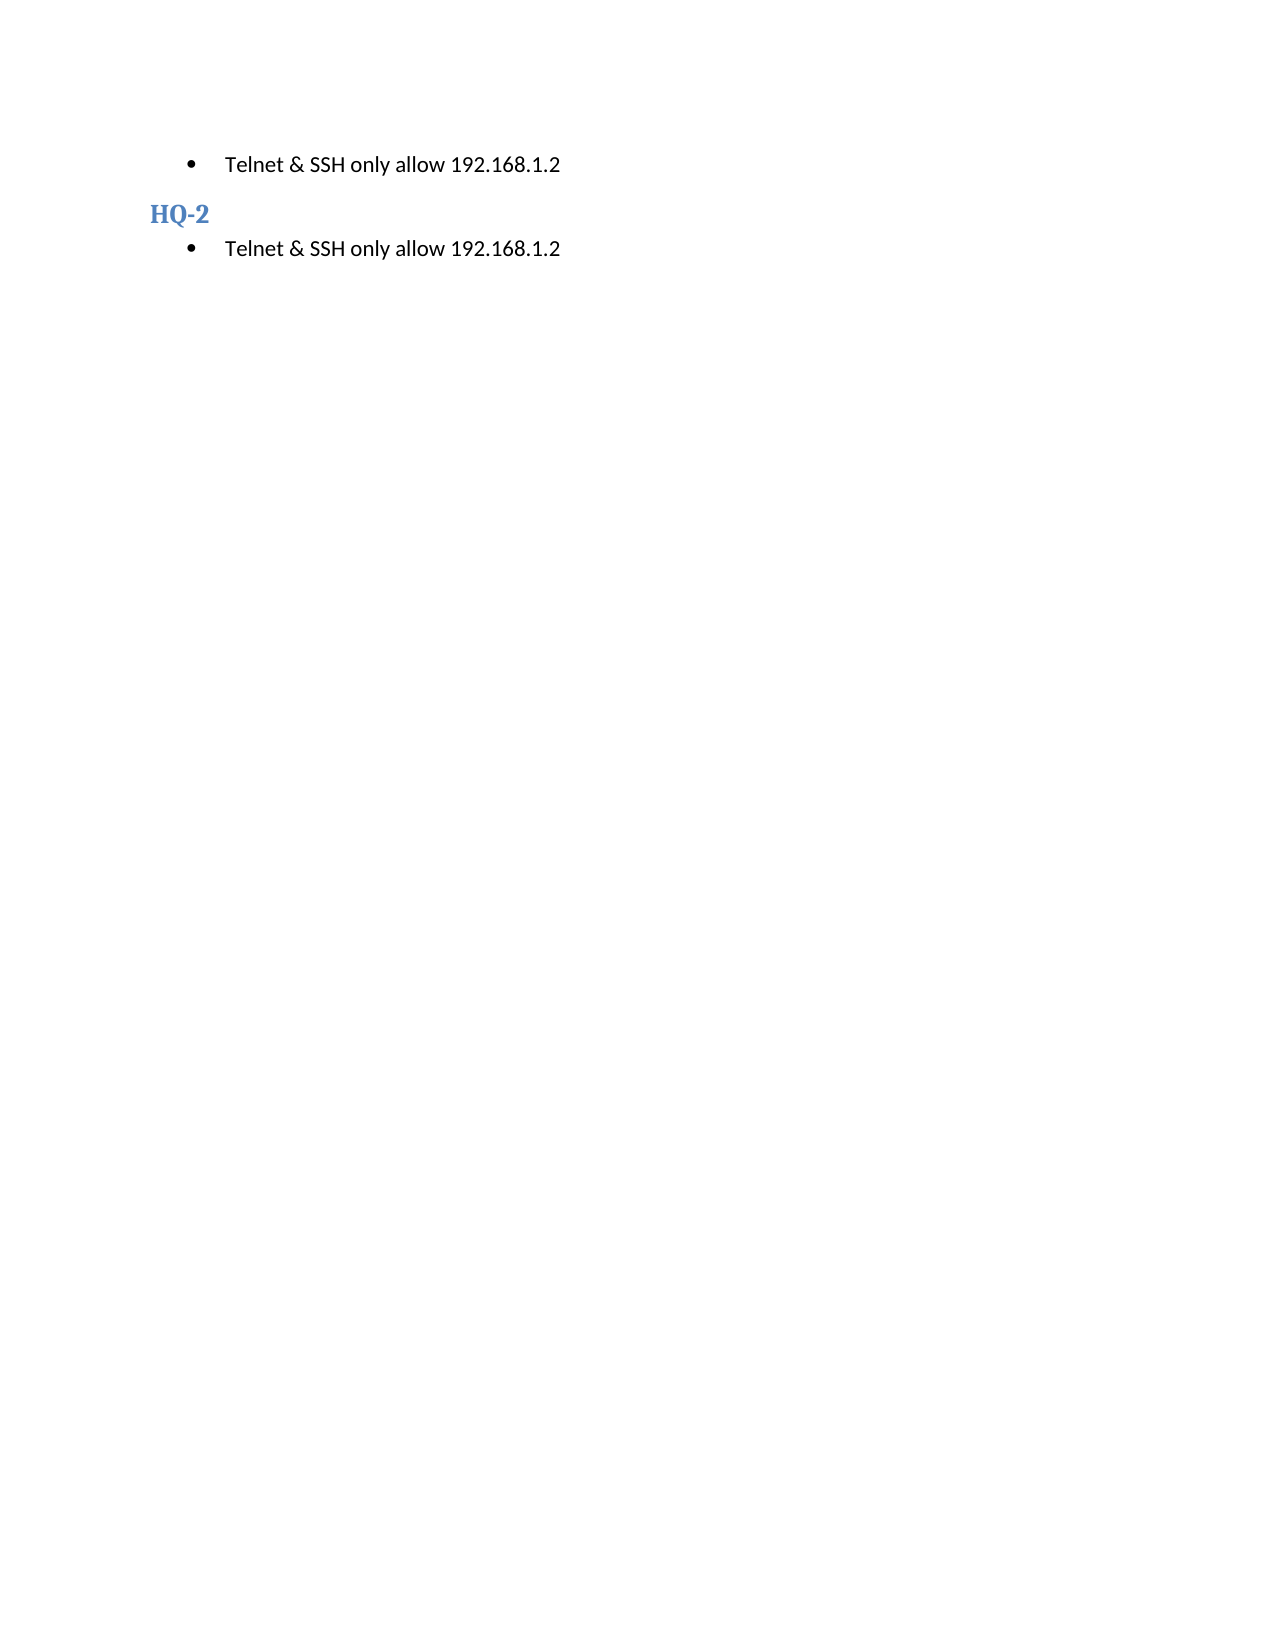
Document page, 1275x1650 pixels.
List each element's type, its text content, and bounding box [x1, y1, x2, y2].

list Telnet & SSH only allow 192.168.1.2 [187, 150, 1125, 178]
subtitle HQ-2 [150, 199, 1125, 230]
list Telnet & SSH only allow 192.168.1.2 [187, 234, 1125, 263]
